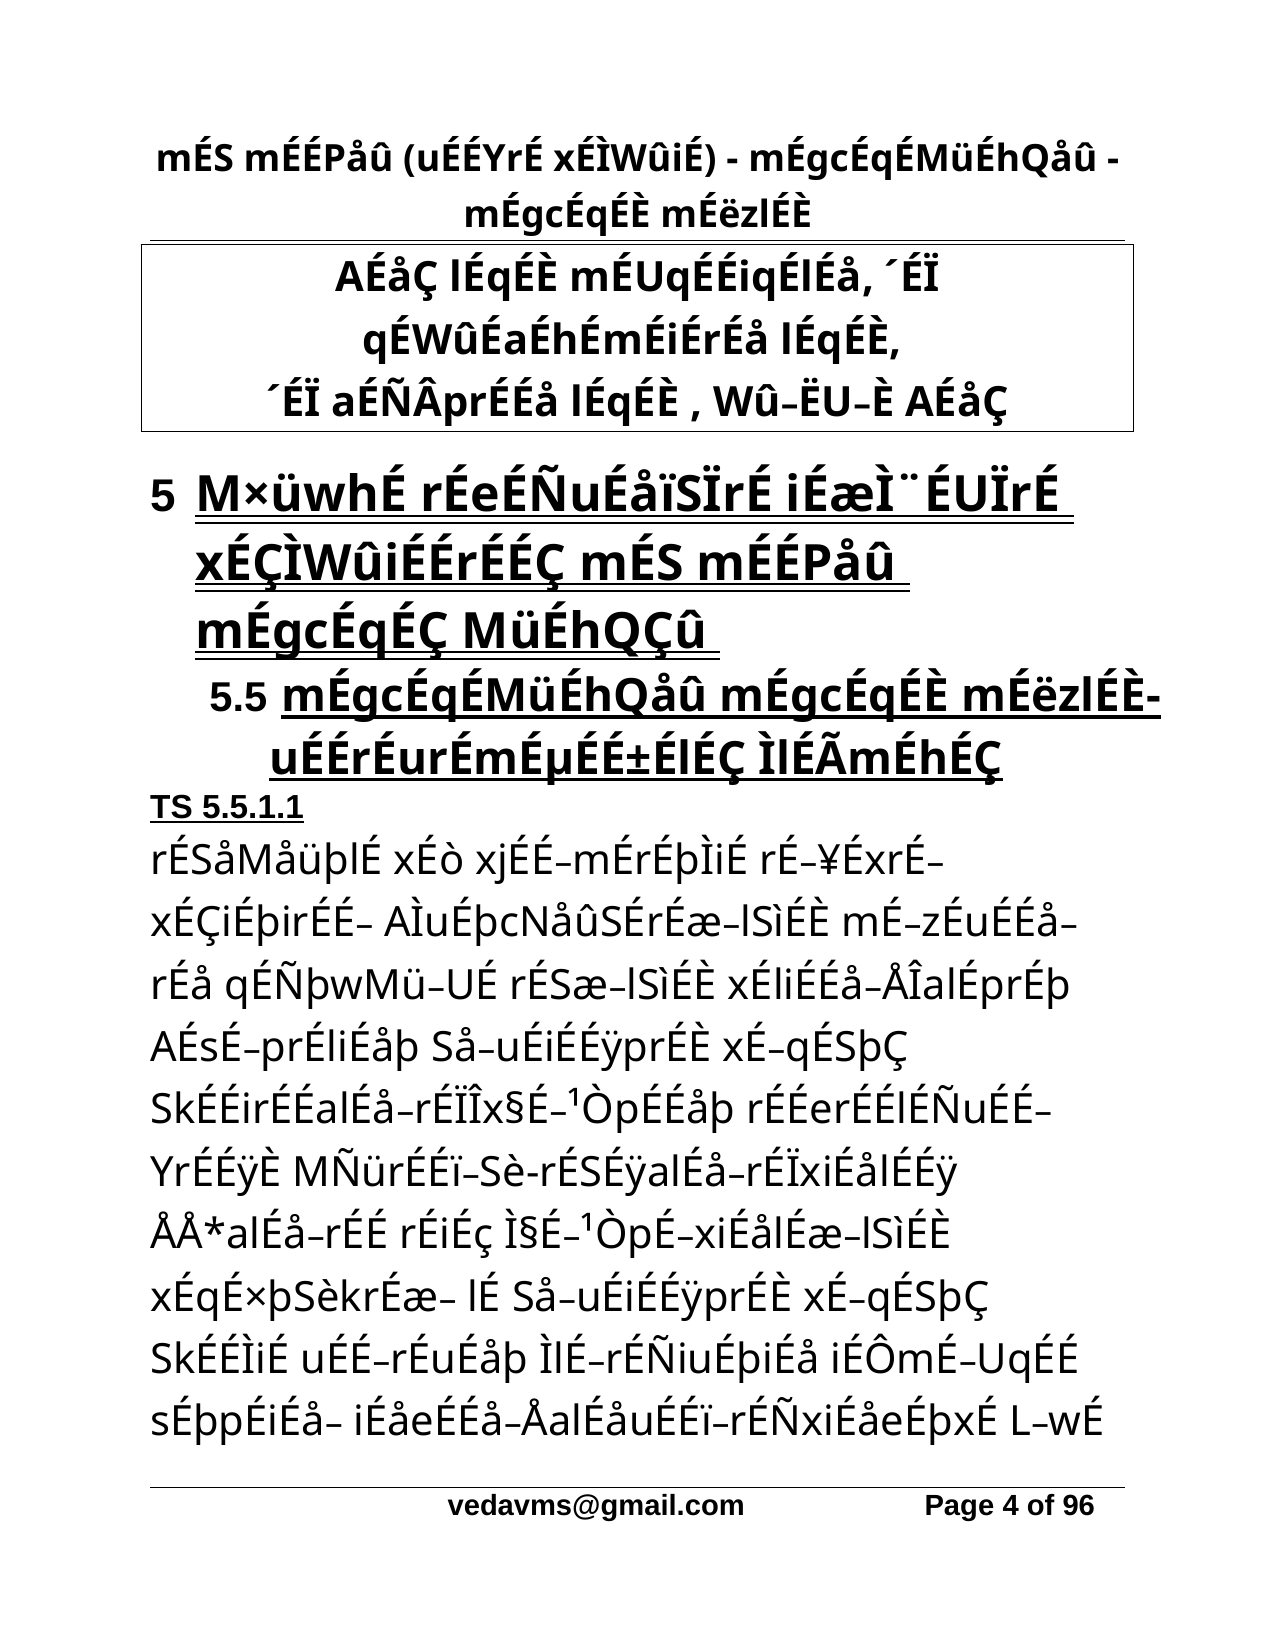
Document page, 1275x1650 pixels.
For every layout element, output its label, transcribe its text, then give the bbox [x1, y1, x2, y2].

text SkÉÉirÉÉalÉå–rÉÏÎx§É–¹ÒpÉÉåþ rÉÉerÉÉlÉÑuÉÉ–YrÉÉÿÈ MÑürÉÉï–Sè-rÉSÉÿalÉå–rÉÏxiÉålÉÉÿ [150, 1079, 1139, 1198]
text SkÉÉÌiÉ uÉÉ–rÉuÉåþ ÌlÉ–rÉÑiuÉþiÉå iÉÔmÉ–UqÉÉ sÉþpÉiÉå– iÉåeÉÉå–ÅalÉåuÉÉï–rÉÑxiÉåeÉþxÉ L–wÉ [150, 1329, 1139, 1448]
text AÉåÇ lÉqÉÈ mÉUqÉÉiqÉlÉå, ´ÉÏ qÉWûÉaÉhÉmÉiÉrÉå lÉqÉÈ, ´ÉÏ aÉÑÂprÉÉå lÉqÉÈ , Wû–ËU–È AÉåÇ [142, 245, 1133, 431]
text rÉSåMåüþlÉ xÉò xjÉÉ–mÉrÉþÌiÉ rÉ–¥ÉxrÉ– xÉÇiÉþirÉÉ– AÌuÉþcNåûSÉrÉæ–lSìÉÈ mÉ–zÉuÉÉå– [150, 830, 1125, 949]
subtitle mÉgcÉqÉMüÉhQåû mÉgcÉqÉÈ mÉëzlÉÈ-uÉÉrÉurÉmÉµÉÉ±ÉlÉÇ ÌlÉÃmÉhÉÇ [209, 663, 1169, 787]
text ÅÅ*alÉå–rÉÉ rÉiÉç Ì§É–¹ÒpÉ–xiÉålÉæ–lSìÉÈ xÉqÉ×þSèkrÉæ– lÉ Så–uÉiÉÉÿprÉÈ xÉ–qÉSþÇ [150, 1204, 1139, 1323]
text rÉå qÉÑþwMü–UÉ rÉSæ–lSìÉÈ xÉliÉÉå–ÅÎalÉprÉþ AÉsÉ–prÉliÉåþ Så–uÉiÉÉÿprÉÈ xÉ–qÉSþÇ [150, 954, 1125, 1074]
subtitle M×üwhÉ rÉeÉÑuÉåïSÏrÉ iÉæÌ¨ÉUÏrÉ xÉÇÌWûiÉÉrÉÉÇ mÉS mÉÉPåû mÉgcÉqÉÇ MüÉhQÇû [150, 458, 1125, 663]
text TS 5.5.1.1 [150, 787, 1125, 826]
